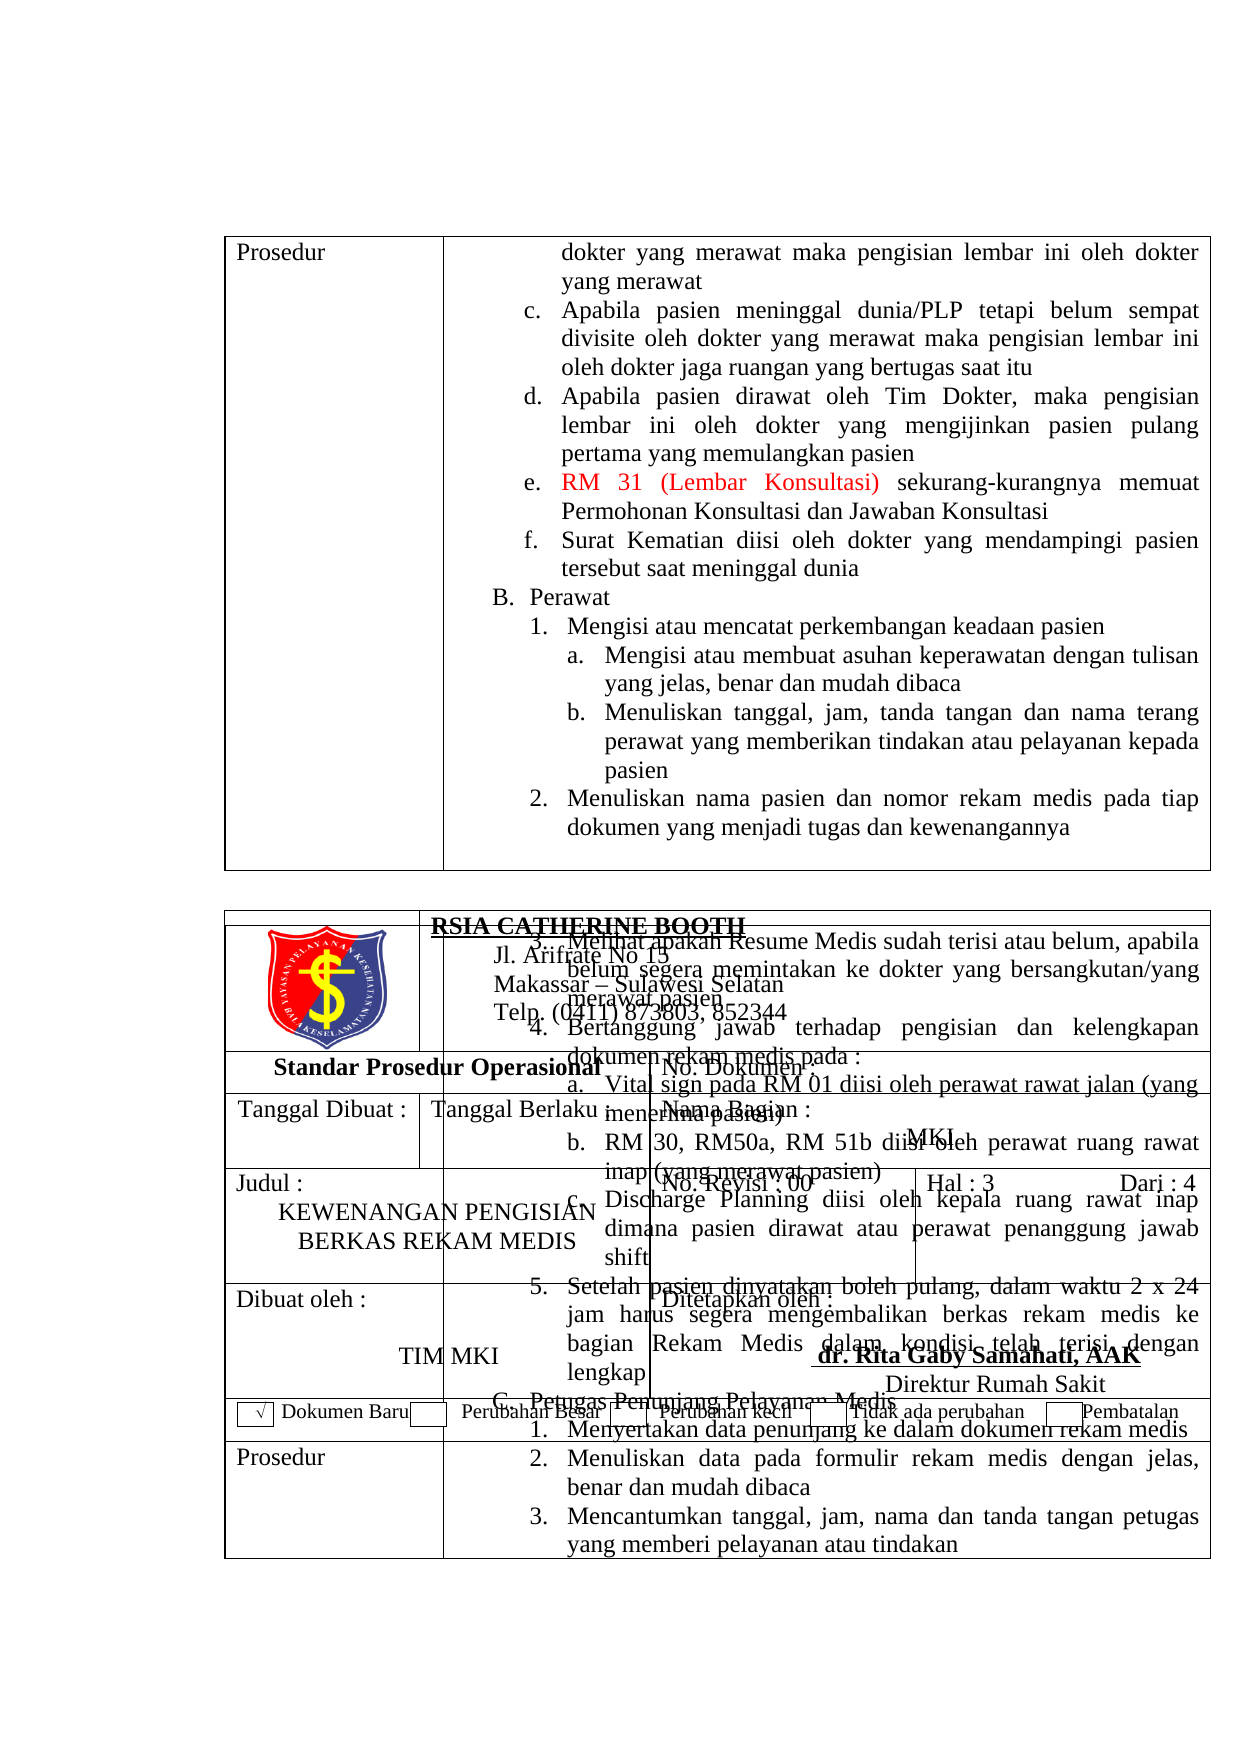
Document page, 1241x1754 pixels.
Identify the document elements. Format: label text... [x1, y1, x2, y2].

table_cell Standar Prosedur Operasional [225, 1052, 649, 1093]
table_cell Judul : KEWENANGAN PENGISIAN BERKAS REKAM MEDIS [225, 1169, 649, 1283]
table_cell Ditetapkan oleh : dr. Rita Gaby Samahati, AAK Direktur Rumah Sakit [651, 1284, 1210, 1398]
table_header Prosedur [226, 1442, 443, 1558]
table_cell Tanggal Dibuat : [225, 1094, 419, 1167]
table_cell Dibuat oleh : TIM MKI [225, 1284, 649, 1398]
picture [266, 926, 387, 1048]
table_cell Tanggal Berlaku : [420, 1094, 649, 1167]
table_cell No. Dokumen : [651, 1052, 1210, 1093]
table_cell Dokumen Baru Perubahan Besar Perubahan kecil Tidak ada perubahan Pembatalan [225, 1399, 1210, 1441]
table_header RM 33 (Resume Medis) dan RM 30 (Catatan Dokter yang Terintergrasi) Apabila pasien meninggal dunia/PLP tanpa sepengetahuan dokter yang merawat maka pengisian lembar ini oleh dokter yang merawat Apabila pasien meninggal dunia/PLP tetapi belum sempat divisite oleh dokter yang merawat maka pengisian lembar ini oleh dokter jaga ruangan yang bertugas saat itu Apabila pasien dirawat oleh Tim Dokter, maka pengisian lembar ini oleh dokter yang mengijinkan pasien pulang pertama yang memulangkan pasien RM 31 (Lembar Konsultasi) sekurang-kurangnya memuat Permohonan Konsultasi dan Jawaban Konsultasi Surat Kematian diisi oleh dokter yang mendampingi pasien tersebut saat meninggal dunia Perawat Mengisi atau mencatat perkembangan keadaan pasien Mengisi atau membuat asuhan keperawatan dengan tulisan yang jelas, benar dan mudah dibaca Menuliskan tanggal, jam, tanda tangan dan nama terang perawat yang memberikan tindakan atau pelayanan kepada pasien Menuliskan nama pasien dan nomor rekam medis pada tiap dokumen yang menjadi tugas dan kewenangannya [444, 237, 1210, 870]
table_header Prosedur [226, 237, 443, 870]
table_cell No. Revisi : 00 [651, 1169, 915, 1283]
table_cell Nama Bagian : MKI [651, 1094, 1210, 1167]
table_cell Hal : 3 Dari : 4 [916, 1169, 1210, 1283]
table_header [444, 1442, 1210, 1558]
table_header RSIA CATHERINE BOOTH Jl. Arifrate No 15 Makassar – Sulawesi Selatan Telp. (0411) 873803, 852344 [420, 911, 1210, 1051]
table_header [225, 911, 419, 1051]
